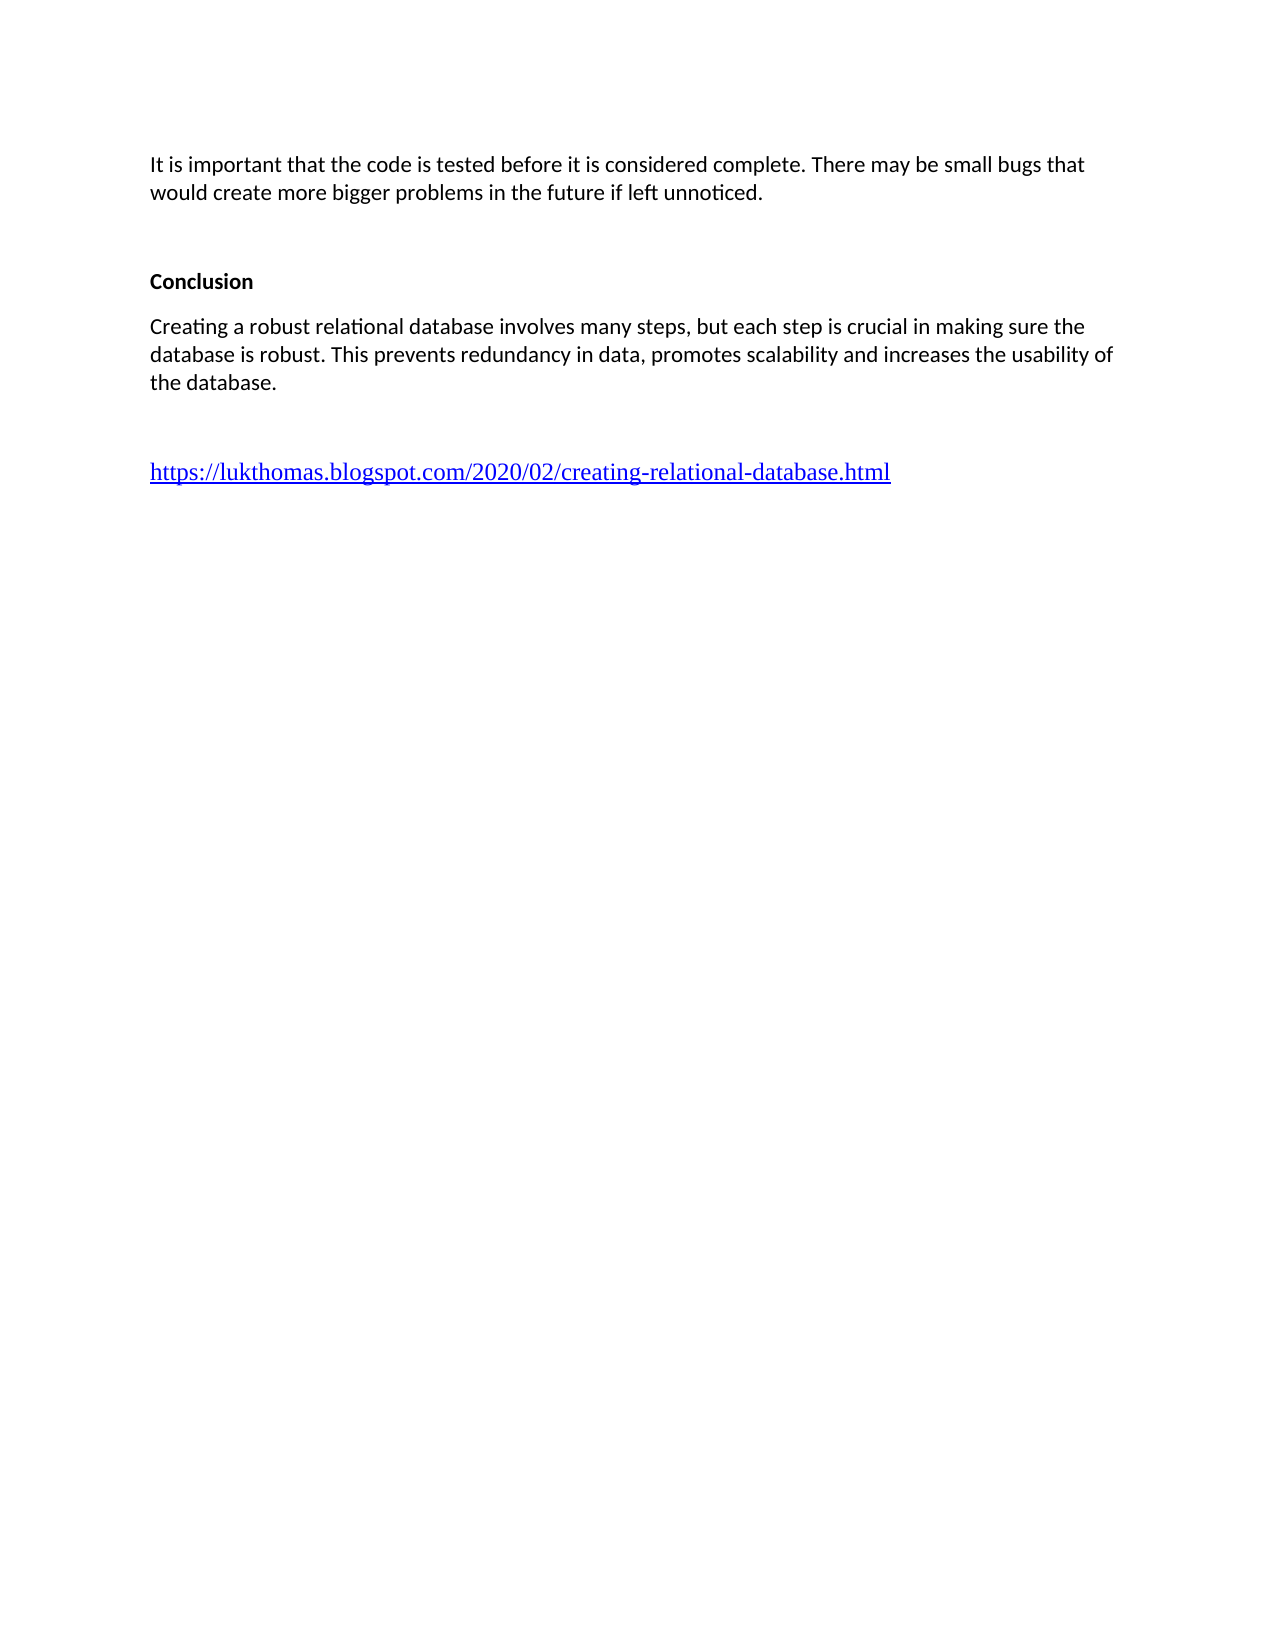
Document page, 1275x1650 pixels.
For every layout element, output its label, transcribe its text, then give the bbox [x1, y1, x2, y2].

text https://lukthomas.blogspot.com/2020/02/creating-relational-database.html [150, 457, 1125, 486]
text Creating a robust relational database involves many steps, but each step is crucial in making sure the database is robust. This prevents redundancy in data, promotes scalability and increases the usability of the database. [150, 312, 1125, 396]
text Conclusion [150, 267, 1125, 295]
text It is important that the code is tested before it is considered complete. There may be small bugs that would create more bigger problems in the future if left unnoticed. [150, 150, 1125, 206]
